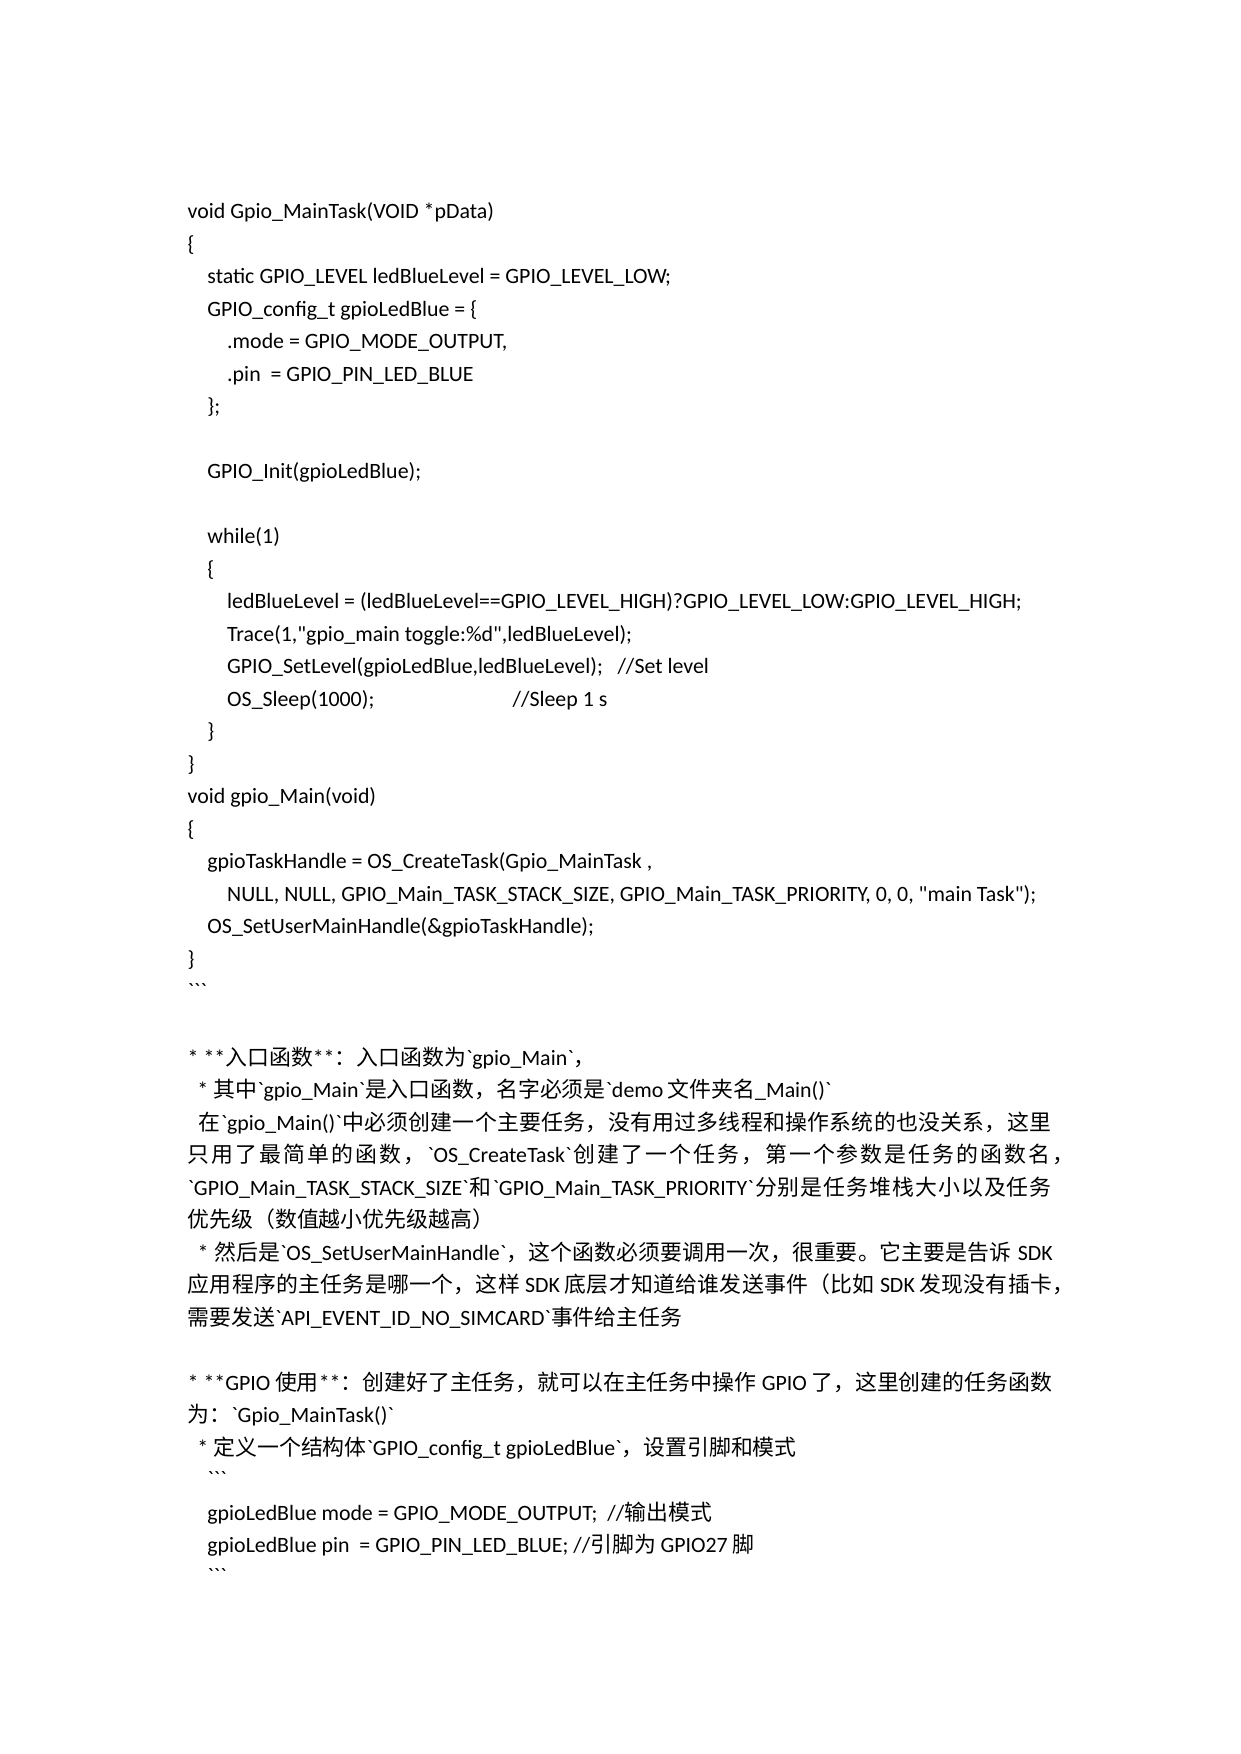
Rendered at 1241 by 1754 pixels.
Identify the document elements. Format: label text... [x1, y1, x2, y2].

text ``` [187, 1559, 1053, 1592]
text * 然后是`OS_SetUserMainHandle`，这个函数必须要调用一次，很重要。它主要是告诉SDK 应用程序的主任务是哪一个，这样SDK底层才知道给谁发送事件（比如SDK发现没有插卡，需要发送`API_EVENT_ID_NO_SIMCARD`事件给主任务 [187, 1234, 1053, 1332]
text ledBlueLevel = (ledBlueLevel==GPIO_LEVEL_HIGH)?GPIO_LEVEL_LOW:GPIO_LEVEL_HIGH; [187, 584, 1053, 617]
text } [187, 714, 1053, 747]
text .mode = GPIO_MODE_OUTPUT, [187, 324, 1053, 357]
text * **GPIO使用**：创建好了主任务，就可以在主任务中操作GPIO了，这里创建的任务函数为：`Gpio_MainTask()` [187, 1364, 1053, 1429]
text * **入口函数**：入口函数为`gpio_Main`， [187, 1039, 1053, 1072]
text static GPIO_LEVEL ledBlueLevel = GPIO_LEVEL_LOW; [187, 259, 1053, 292]
text void Gpio_MainTask(VOID *pData) [187, 194, 1053, 227]
text .pin = GPIO_PIN_LED_BLUE [187, 357, 1053, 389]
text * 其中`gpio_Main`是入口函数，名字必须是`demo文件夹名_Main()` [187, 1072, 1053, 1104]
text gpioLedBlue mode = GPIO_MODE_OUTPUT; //输出模式 [187, 1494, 1053, 1527]
text GPIO_config_t gpioLedBlue = { [187, 292, 1053, 324]
text 在`gpio_Main()`中必须创建一个主要任务，没有用过多线程和操作系统的也没关系，这里只用了最简单的函数，`OS_CreateTask`创建了一个任务，第一个参数是任务的函数名，`GPIO_Main_TASK_STACK_SIZE`和`GPIO_Main_TASK_PRIORITY`分别是任务堆栈大小以及任务优先级（数值越小优先级越高） [187, 1104, 1053, 1234]
text gpioTaskHandle = OS_CreateTask(Gpio_MainTask , [187, 844, 1053, 877]
text { [187, 812, 1053, 844]
text Trace(1,"gpio_main toggle:%d",ledBlueLevel); [187, 617, 1053, 649]
text while(1) [187, 519, 1053, 552]
text ``` [187, 974, 1053, 1007]
text }; [187, 389, 1053, 422]
text ``` [187, 1462, 1053, 1494]
text * 定义一个结构体`GPIO_config_t gpioLedBlue`，设置引脚和模式 [187, 1429, 1053, 1462]
text { [187, 227, 1053, 259]
text OS_Sleep(1000); //Sleep 1 s [187, 682, 1053, 714]
text } [187, 942, 1053, 974]
text gpioLedBlue pin = GPIO_PIN_LED_BLUE; //引脚为GPIO27脚 [187, 1527, 1053, 1559]
text NULL, NULL, GPIO_Main_TASK_STACK_SIZE, GPIO_Main_TASK_PRIORITY, 0, 0, "main Task"); [187, 877, 1053, 909]
text { [187, 552, 1053, 584]
text } [187, 747, 1053, 779]
text GPIO_Init(gpioLedBlue); [187, 454, 1053, 487]
text void gpio_Main(void) [187, 779, 1053, 812]
text GPIO_SetLevel(gpioLedBlue,ledBlueLevel); //Set level [187, 649, 1053, 682]
text OS_SetUserMainHandle(&gpioTaskHandle); [187, 909, 1053, 942]
